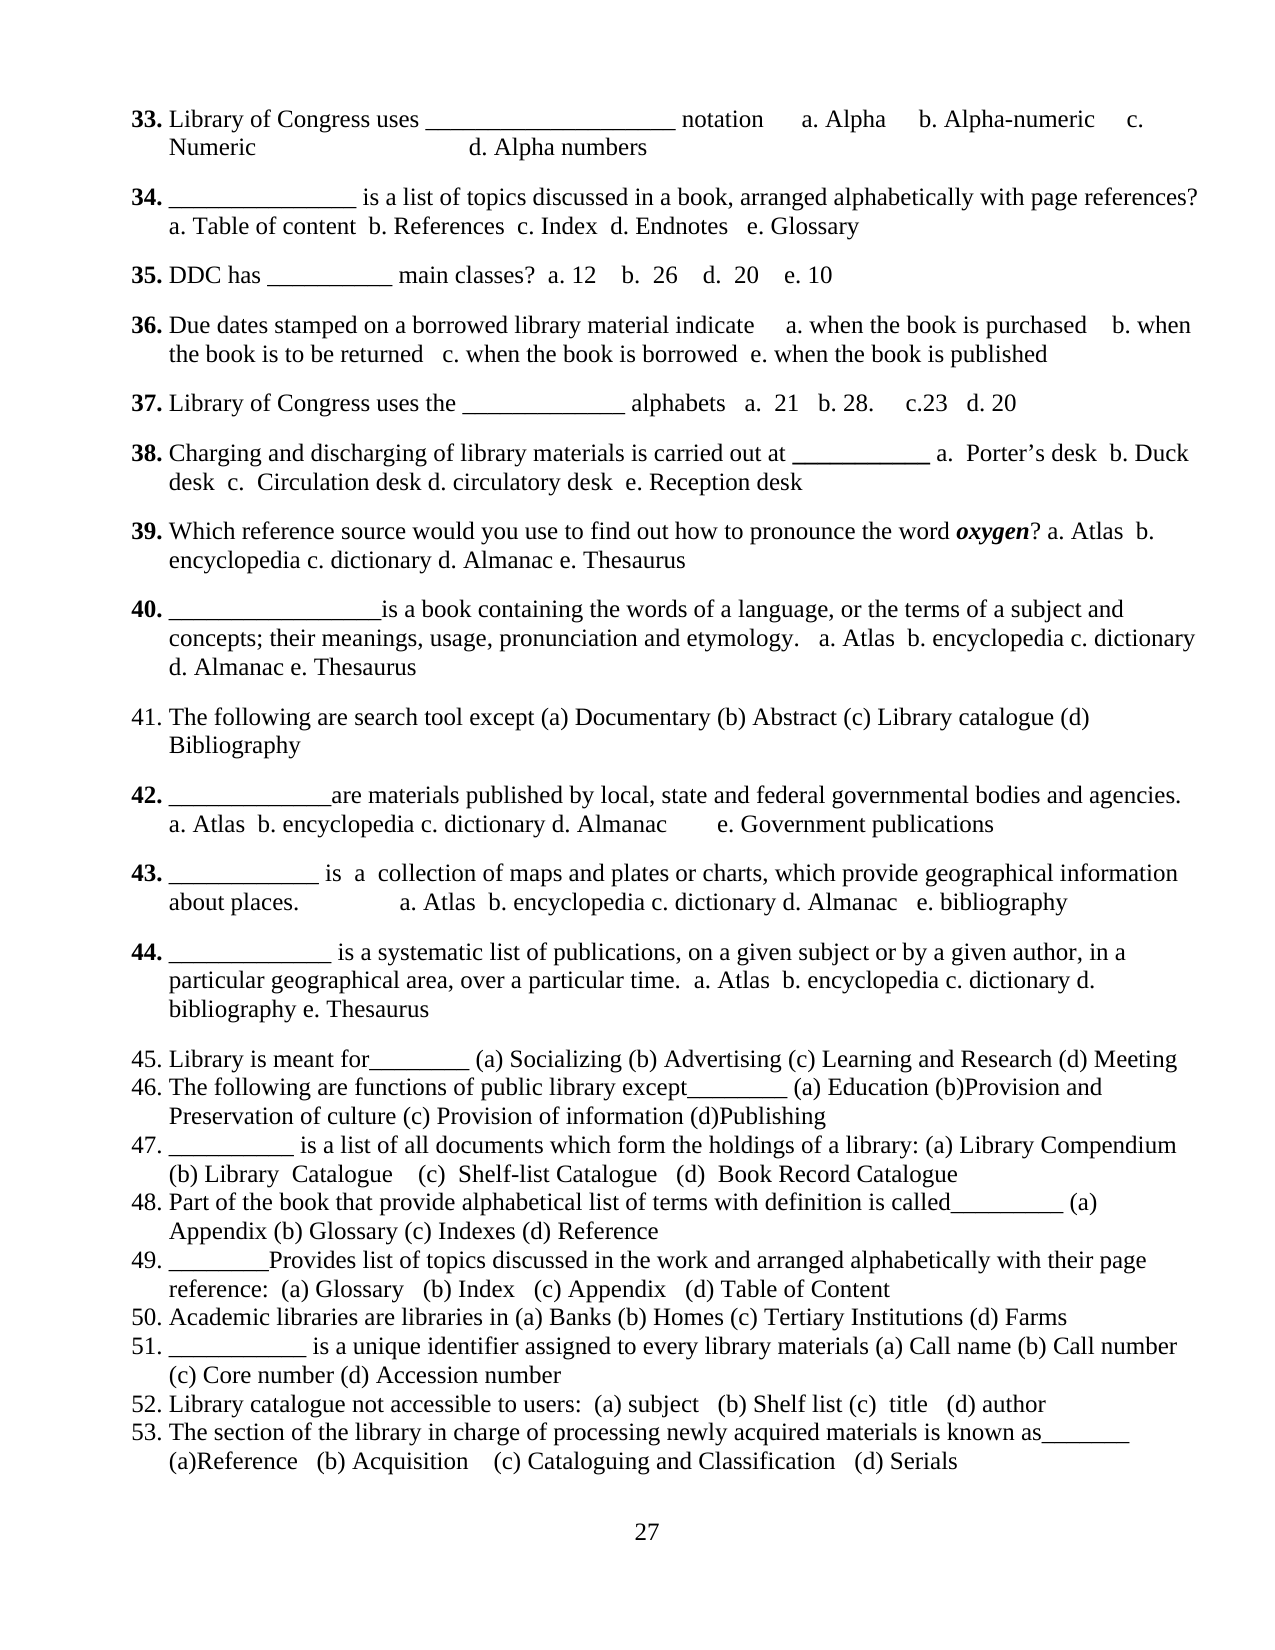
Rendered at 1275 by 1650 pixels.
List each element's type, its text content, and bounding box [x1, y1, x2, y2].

list ________Provides list of topics discussed in the work and arranged alphabetically with their page reference: (a) Glossary (b) Index (c) Appendix (d) Table of Content [131, 1245, 1200, 1302]
list __________ is a list of all documents which form the holdings of a library: (a) Library Compendium (b) Library Catalogue (c) Shelf-list Catalogue (d) Book Record Catalogue [131, 1130, 1200, 1187]
list Academic libraries are libraries in (a) Banks (b) Homes (c) Tertiary Institutions (d) Farms [131, 1302, 1200, 1331]
list ___________ is a unique identifier assigned to every library materials (a) Call name (b) Call number (c) Core number (d) Accession number [131, 1331, 1200, 1389]
list Library is meant for________ (a) Socializing (b) Advertising (c) Learning and Research (d) Meeting [131, 1044, 1200, 1072]
list Library of Congress uses ____________________ notation a. Alpha b. Alpha-numeric c. Numeric d. Alpha numbers [131, 104, 1200, 161]
list Which reference source would you use to find out how to pronounce the word oxygen? a. Atlas b. encyclopedia c. dictionary d. Almanac e. Thesaurus [131, 516, 1200, 574]
list _____________ is a systematic list of publications, on a given subject or by a given author, in a particular geographical area, over a particular time. a. Atlas b. encyclopedia c. dictionary d. bibliography e. Thesaurus [131, 937, 1200, 1023]
list _______________ is a list of topics discussed in a book, arranged alphabetically with page references? a. Table of content b. References c. Index d. Endnotes e. Glossary [131, 182, 1200, 239]
list Due dates stamped on a borrowed library material indicate a. when the book is purchased b. when the book is to be returned c. when the book is borrowed e. when the book is published [131, 310, 1200, 367]
list The following are search tool except (a) Documentary (b) Abstract (c) Library catalogue (d) Bibliography [131, 702, 1200, 759]
list Charging and discharging of library materials is carried out at ___________ a. Porter’s desk b. Duck desk c. Circulation desk d. circulatory desk e. Reception desk [131, 438, 1200, 495]
list _____________are materials published by local, state and federal governmental bodies and agencies. a. Atlas b. encyclopedia c. dictionary d. Almanac e. Government publications [131, 780, 1200, 837]
list The section of the library in charge of processing newly acquired materials is known as_______ (a)Reference (b) Acquisition (c) Cataloguing and Classification (d) Serials [131, 1417, 1200, 1475]
list DDC has __________ main classes? a. 12 b. 26 d. 20 e. 10 [131, 260, 1200, 289]
list ____________ is a collection of maps and plates or charts, which provide geographical information about places. a. Atlas b. encyclopedia c. dictionary d. Almanac e. bibliography [131, 858, 1200, 916]
list The following are functions of public library except________ (a) Education (b)Provision and Preservation of culture (c) Provision of information (d)Publishing [131, 1072, 1200, 1130]
list _________________is a book containing the words of a language, or the terms of a subject and concepts; their meanings, usage, pronunciation and etymology. a. Atlas b. encyclopedia c. dictionary d. Almanac e. Thesaurus [131, 594, 1200, 681]
list Library of Congress uses the _____________ alphabets a. 21 b. 28. c.23 d. 20 [131, 388, 1200, 417]
list Library catalogue not accessible to users: (a) subject (b) Shelf list (c) title (d) author [131, 1389, 1200, 1417]
list Part of the book that provide alphabetical list of terms with definition is called_________ (a) Appendix (b) Glossary (c) Indexes (d) Reference [131, 1187, 1200, 1245]
